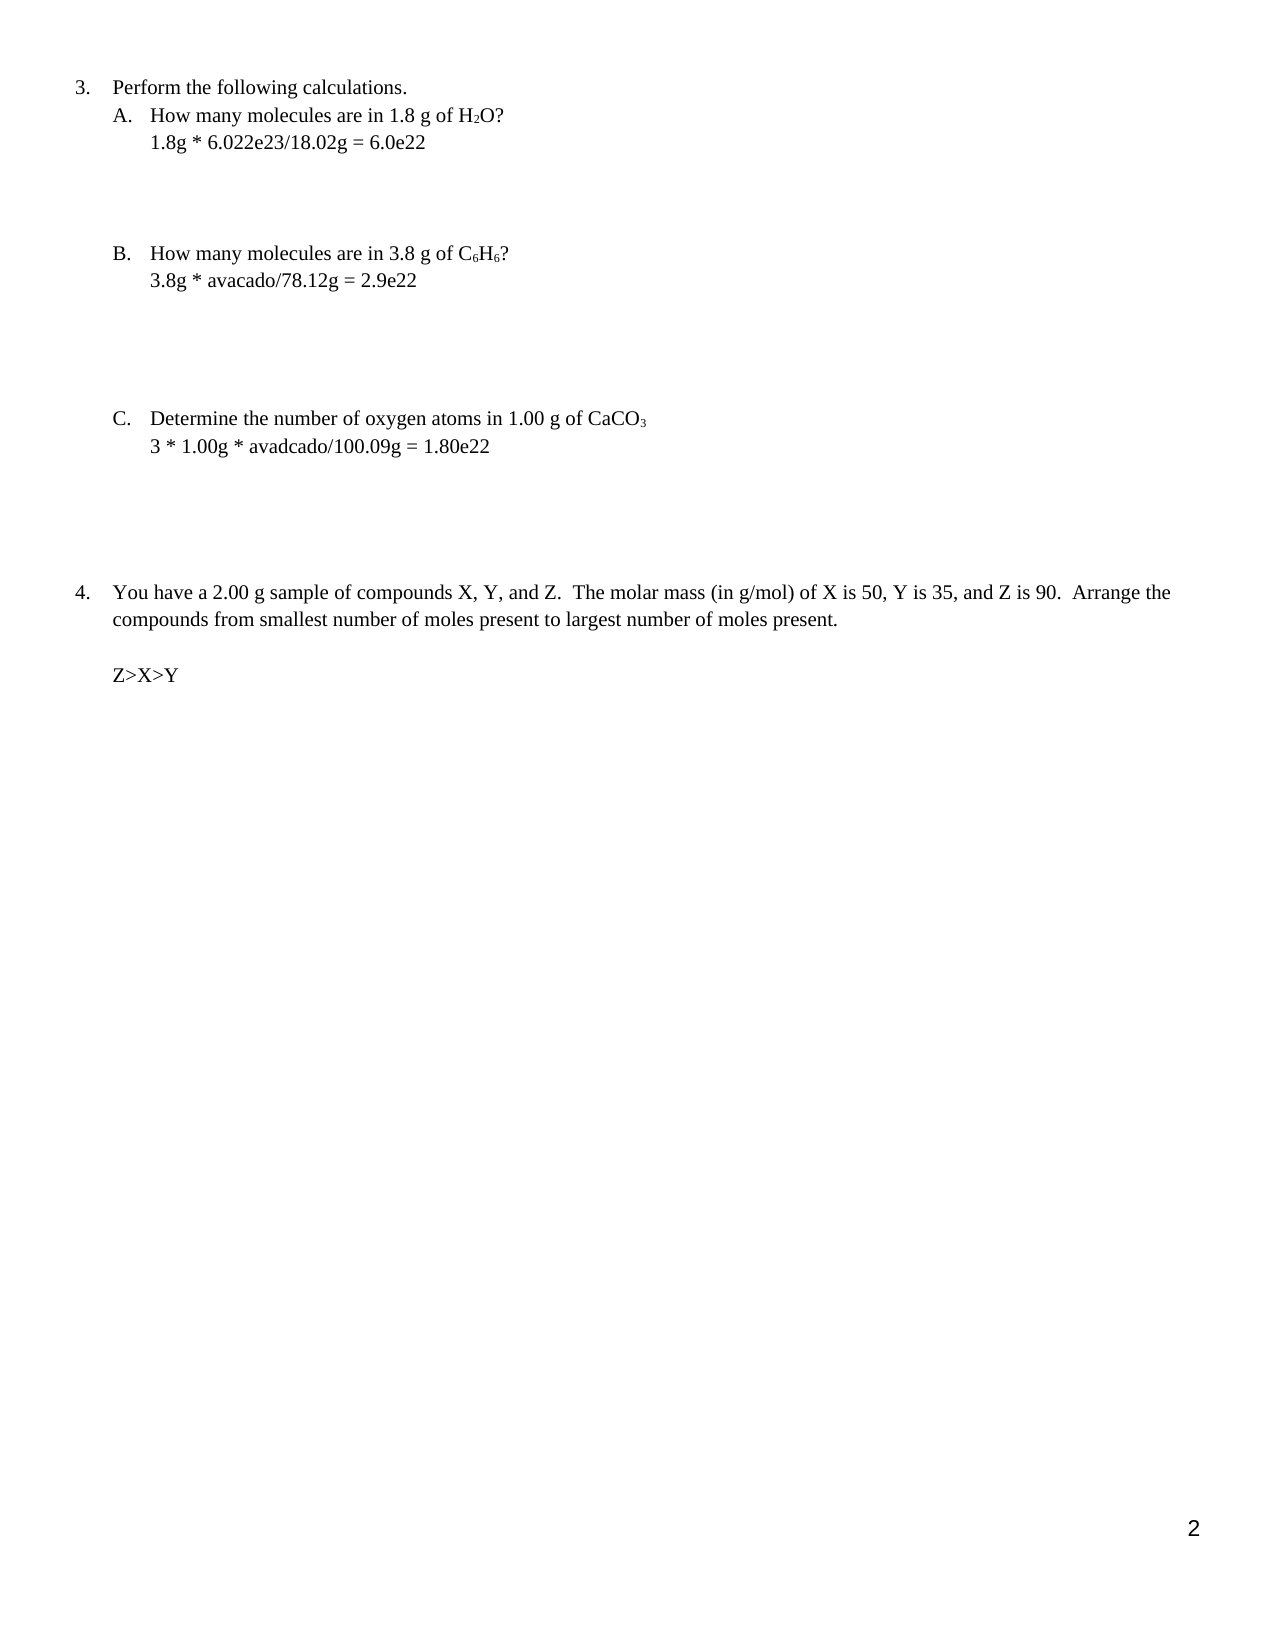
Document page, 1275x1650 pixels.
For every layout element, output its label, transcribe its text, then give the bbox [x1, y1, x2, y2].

list How many molecules are in 1.8 g of H2O? [112, 103, 1200, 127]
text Z>X>Y [112, 662, 1200, 687]
list Determine the number of oxygen atoms in 1.00 g of CaCO3 [112, 406, 1200, 430]
list How many molecules are in 3.8 g of C6H6? [112, 241, 1200, 265]
list You have a 2.00 g sample of compounds X, Y, and Z. The molar mass (in g/mol) of X is 50, Y is 35, and Z is 90. Arrange the compounds from smallest number of moles present to largest number of moles present. [75, 580, 1200, 631]
text 3 * 1.00g * avadcado/100.09g = 1.80e22 [150, 434, 1200, 458]
text 1.8g * 6.022e23/18.02g = 6.0e22 [150, 130, 1200, 154]
list Perform the following calculations. [75, 75, 1200, 99]
text 3.8g * avacado/78.12g = 2.9e22 [150, 268, 1200, 292]
